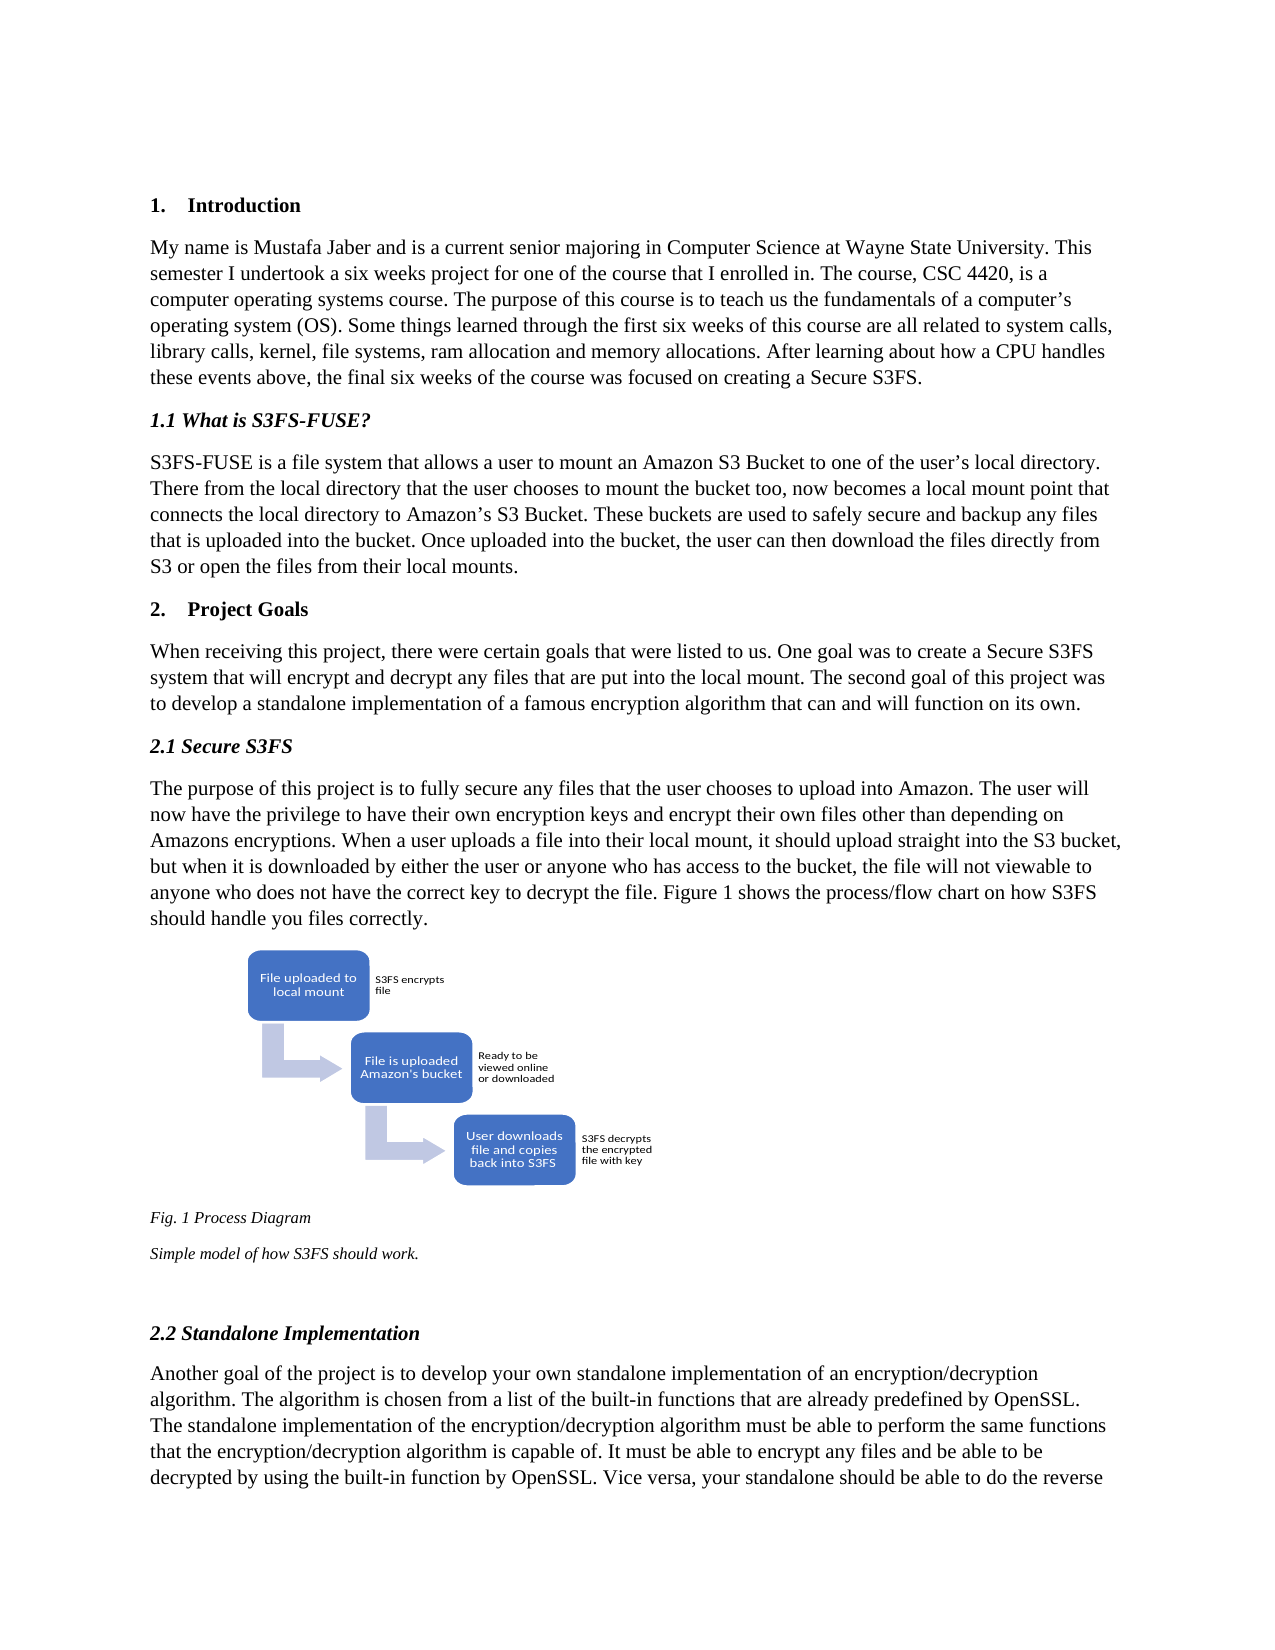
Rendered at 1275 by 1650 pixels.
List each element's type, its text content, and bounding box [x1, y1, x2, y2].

text My name is Mustafa Jaber and is a current senior majoring in Computer Science at Wayne State University. This semester I undertook a six weeks project for one of the course that I enrolled in. The course, CSC 4420, is a computer operating systems course. The purpose of this course is to teach us the fundamentals of a computer’s operating system (OS). Some things learned through the first six weeks of this course are all related to system calls, library calls, kernel, file systems, ram allocation and memory allocations. After learning about how a CPU handles these events above, the final six weeks of the course was focused on creating a Secure S3FS. [150, 235, 1125, 389]
text 2.1 Secure S3FS [150, 733, 1125, 758]
text When receiving this project, there were certain goals that were listed to us. One goal was to create a Secure S3FS system that will encrypt and decrypt any files that are put into the local mount. The second goal of this project was to develop a standalone implementation of a famous encryption algorithm that can and will function on its own. [150, 639, 1125, 715]
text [150, 1361, 1125, 1489]
text 1.1 What is S3FS-FUSE? [150, 407, 1125, 432]
text S3FS-FUSE is a file system that allows a user to mount an Amazon S3 Bucket to one of the user’s local directory. There from the local directory that the user chooses to mount the bucket too, now becomes a local mount point that connects the local directory to Amazon’s S3 Bucket. These buckets are used to safely secure and backup any files that is uploaded into the bucket. Once uploaded into the bucket, the user can then download the files directly from S3 or open the files from their local mounts. [150, 450, 1125, 578]
text Simple model of how S3FS should work. [150, 1244, 1125, 1263]
list Project Goals [150, 596, 1125, 621]
list Introduction [150, 193, 1125, 217]
text 2.2 Standalone Implementation [150, 1321, 1125, 1344]
text The purpose of this project is to fully secure any files that the user chooses to upload into Amazon. The user will now have the privilege to have their own encryption keys and encrypt their own files other than depending on Amazons encryptions. When a user uploads a file into their local mount, it should upload straight into the S3 bucket, but when it is downloaded by either the user or anyone who has access to the bucket, the file will not viewable to anyone who does not have the correct key to decrypt the file. Figure 1 shows the process/flow chart on how S3FS should handle you files correctly. [150, 776, 1125, 930]
text Fig. 1 Process Diagram [150, 1208, 1125, 1227]
